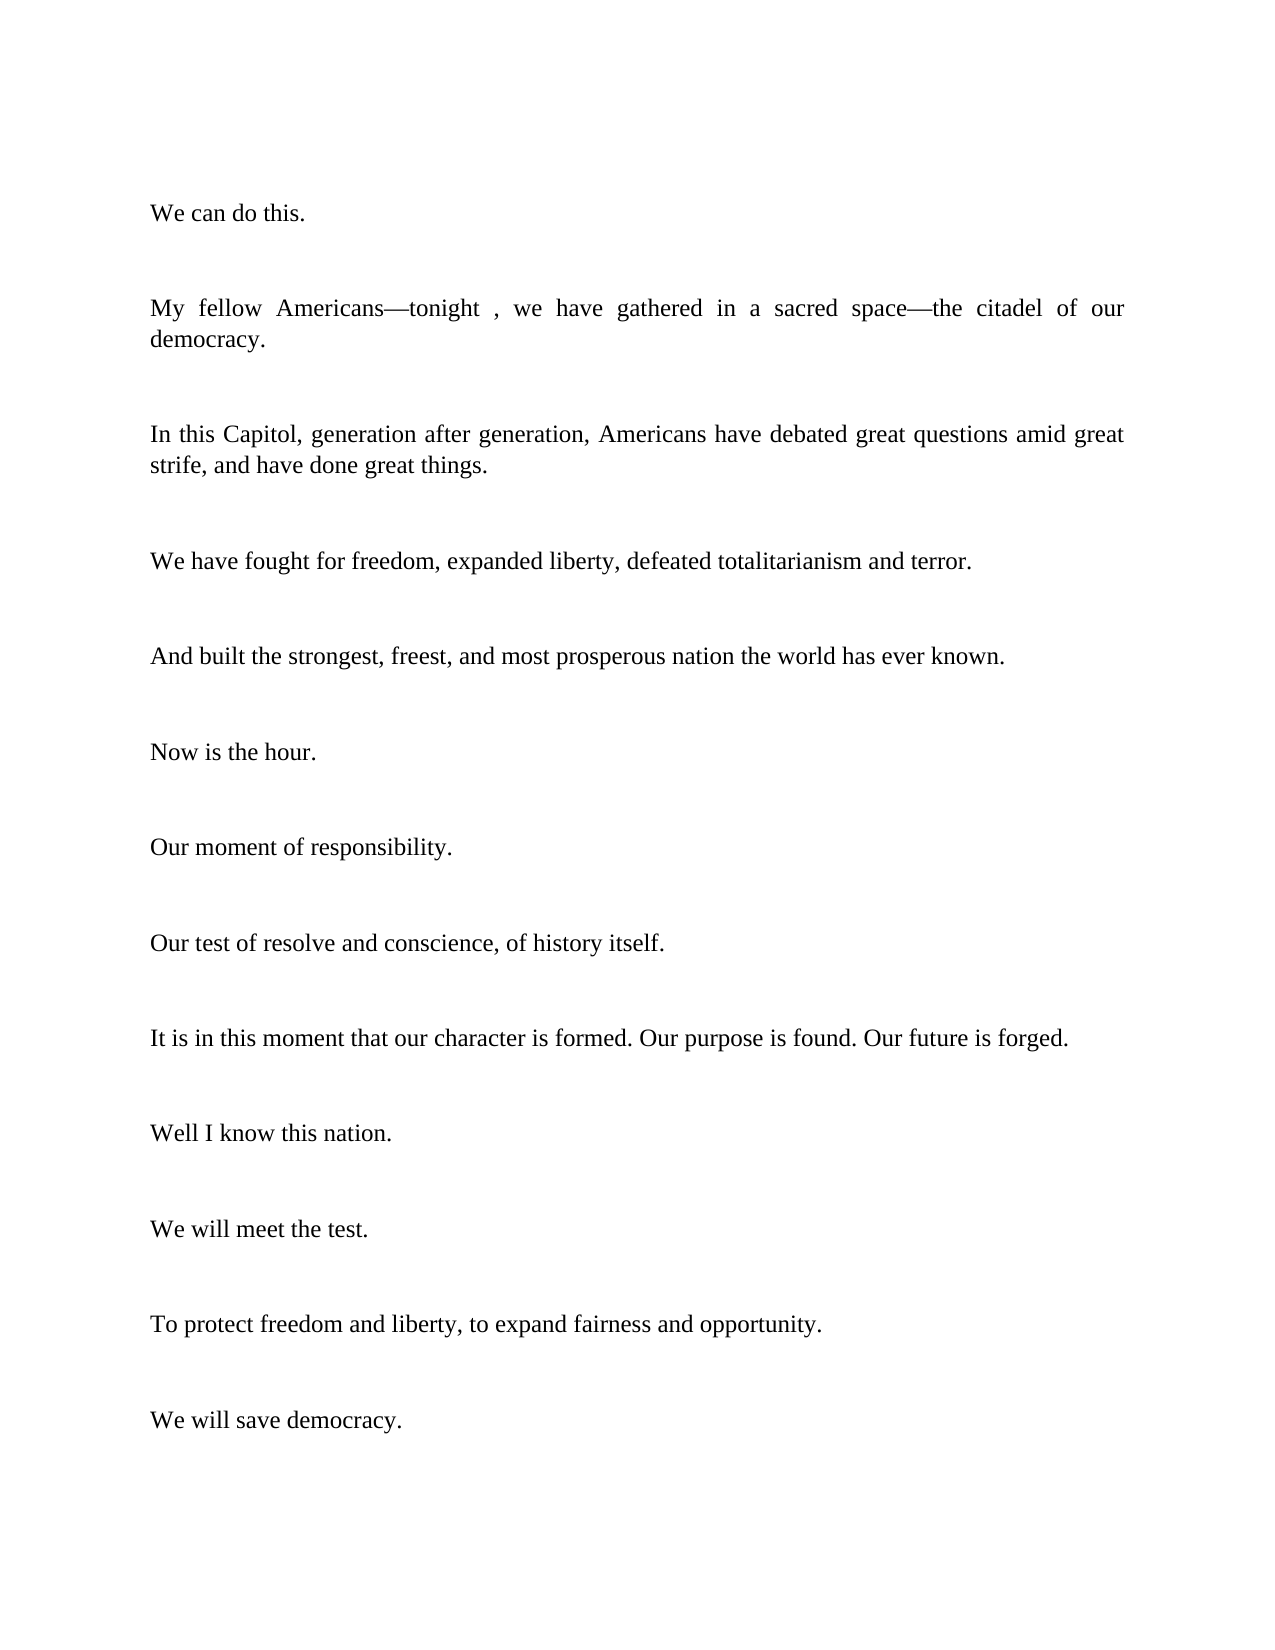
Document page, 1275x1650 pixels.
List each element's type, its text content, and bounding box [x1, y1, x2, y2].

text We will meet the test. [150, 1214, 1125, 1243]
text My fellow Americans—tonight , we have gathered in a sacred space—the citadel of our democracy. [150, 293, 1125, 353]
text Our moment of responsibility. [150, 832, 1125, 861]
text To protect freedom and liberty, to expand fairness and opportunity. [150, 1309, 1125, 1338]
text We have fought for freedom, expanded liberty, defeated totalitarianism and terror. [150, 546, 1125, 575]
text Well I know this nation. [150, 1118, 1125, 1147]
text We can do this. [150, 198, 1125, 226]
text Now is the hour. [150, 737, 1125, 766]
text And built the strongest, freest, and most prosperous nation the world has ever known. [150, 641, 1125, 670]
text Our test of resolve and conscience, of history itself. [150, 928, 1125, 956]
text We will save democracy. [150, 1405, 1125, 1433]
text In this Capitol, generation after generation, Americans have debated great questions amid great strife, and have done great things. [150, 419, 1125, 479]
text It is in this moment that our character is formed. Our purpose is found. Our future is forged. [150, 1023, 1125, 1052]
